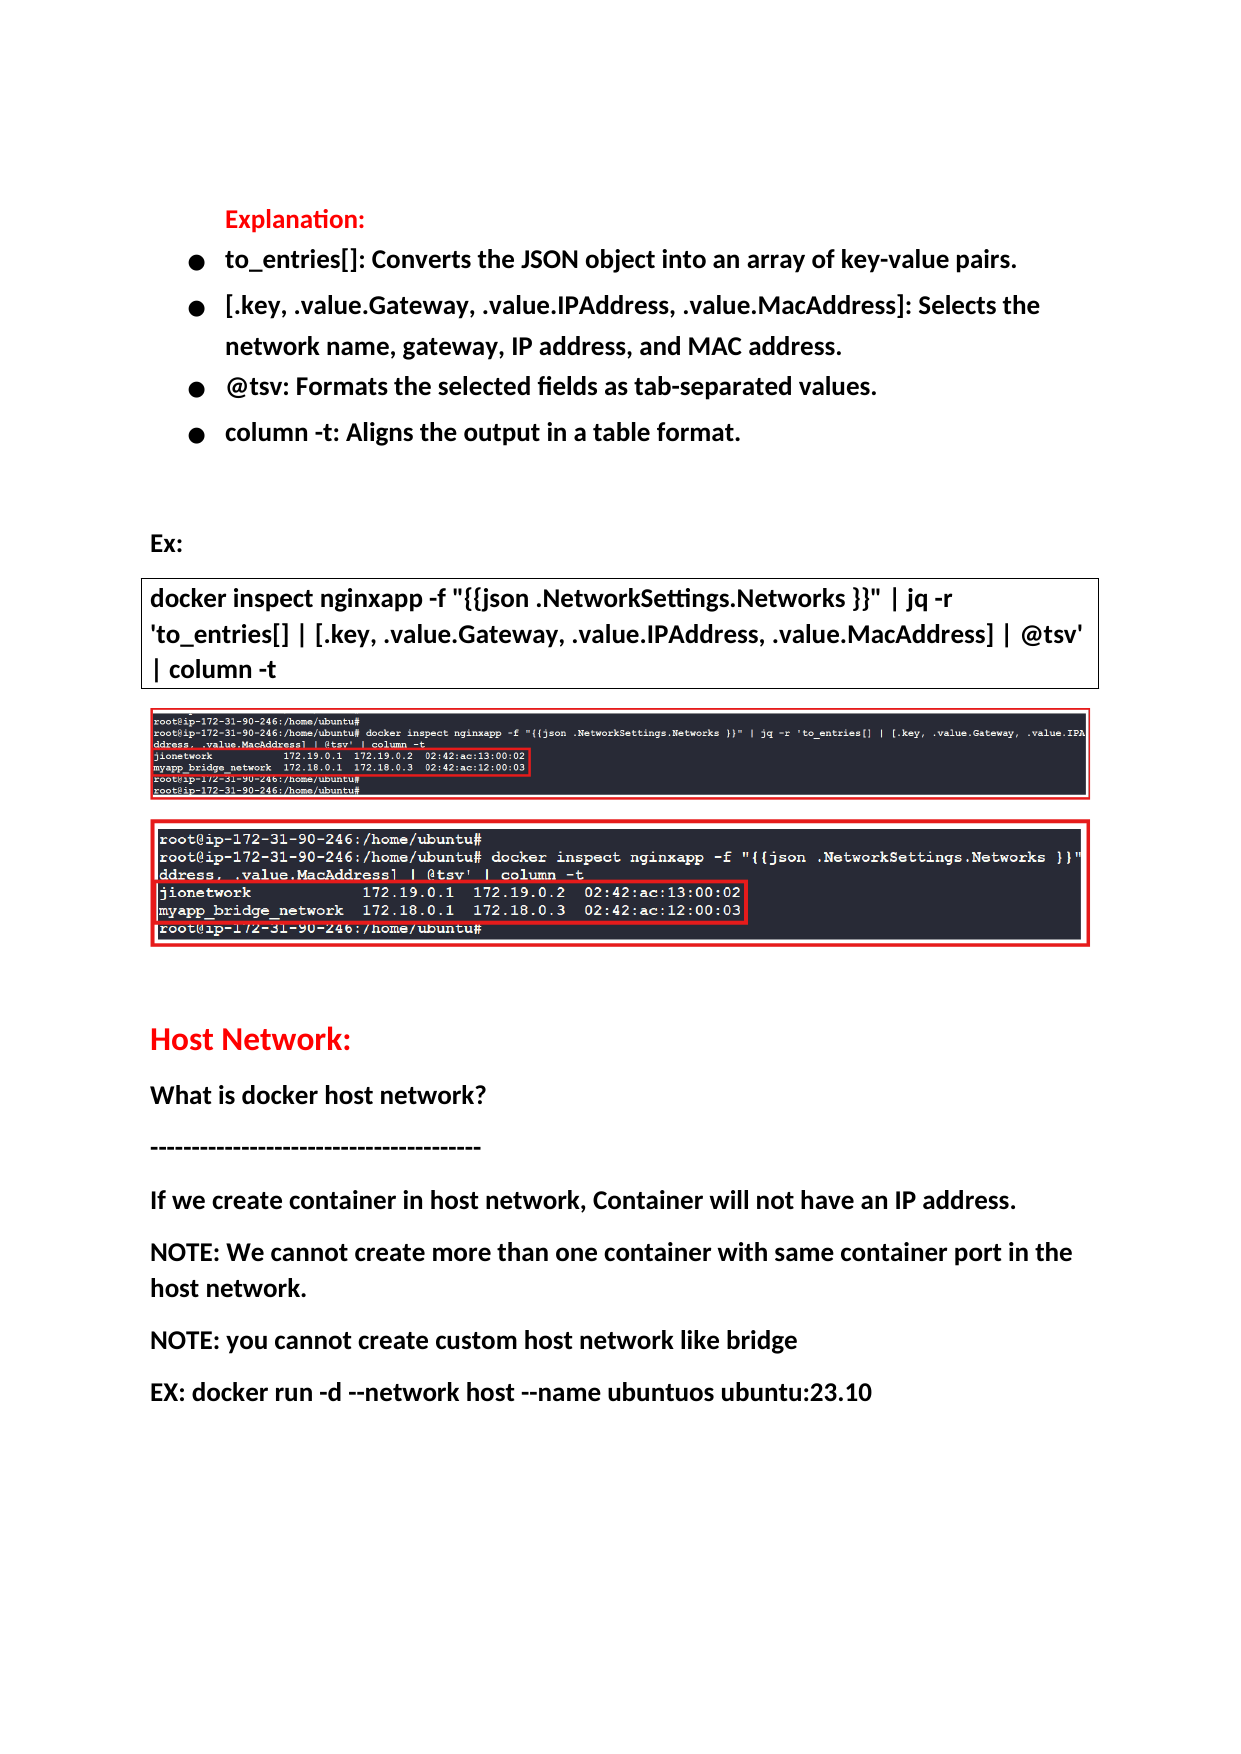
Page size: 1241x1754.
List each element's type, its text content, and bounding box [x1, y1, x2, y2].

text What is docker host network? [150, 1078, 1090, 1111]
text If we create container in host network, Container will not have an IP address. [150, 1183, 1090, 1216]
list [.key, .value.Gateway, .value.IPAddress, .value.MacAddress]: Selects the network name, gateway, IP address, and MAC address. [187, 284, 1090, 362]
text EX: docker run -d --network host --name ubuntuos ubuntu:23.10 [150, 1375, 1090, 1408]
picture [150, 708, 1091, 800]
text Explanation: [225, 202, 1090, 235]
list to_entries[]: Converts the JSON object into an array of key-value pairs. [187, 238, 1090, 281]
text docker inspect nginxapp -f "{{json .NetworkSettings.Networks }}" | jq -r 'to_entries[] | [.key, .value.Gateway, .value.IPAddress, .value.MacAddress] | @tsv' | column -t [142, 579, 1098, 688]
list column -t: Aligns the output in a table format. [187, 411, 1090, 454]
picture [150, 818, 1091, 947]
text NOTE: you cannot create custom host network like bridge [150, 1323, 1090, 1356]
list @tsv: Formats the selected fields as tab-separated values. [187, 365, 1090, 408]
text Host Network: [150, 1018, 1090, 1058]
text NOTE: We cannot create more than one container with same container port in the host network. [150, 1235, 1090, 1304]
text ---------------------------------------- [150, 1131, 1090, 1164]
text Ex: [150, 526, 1090, 559]
